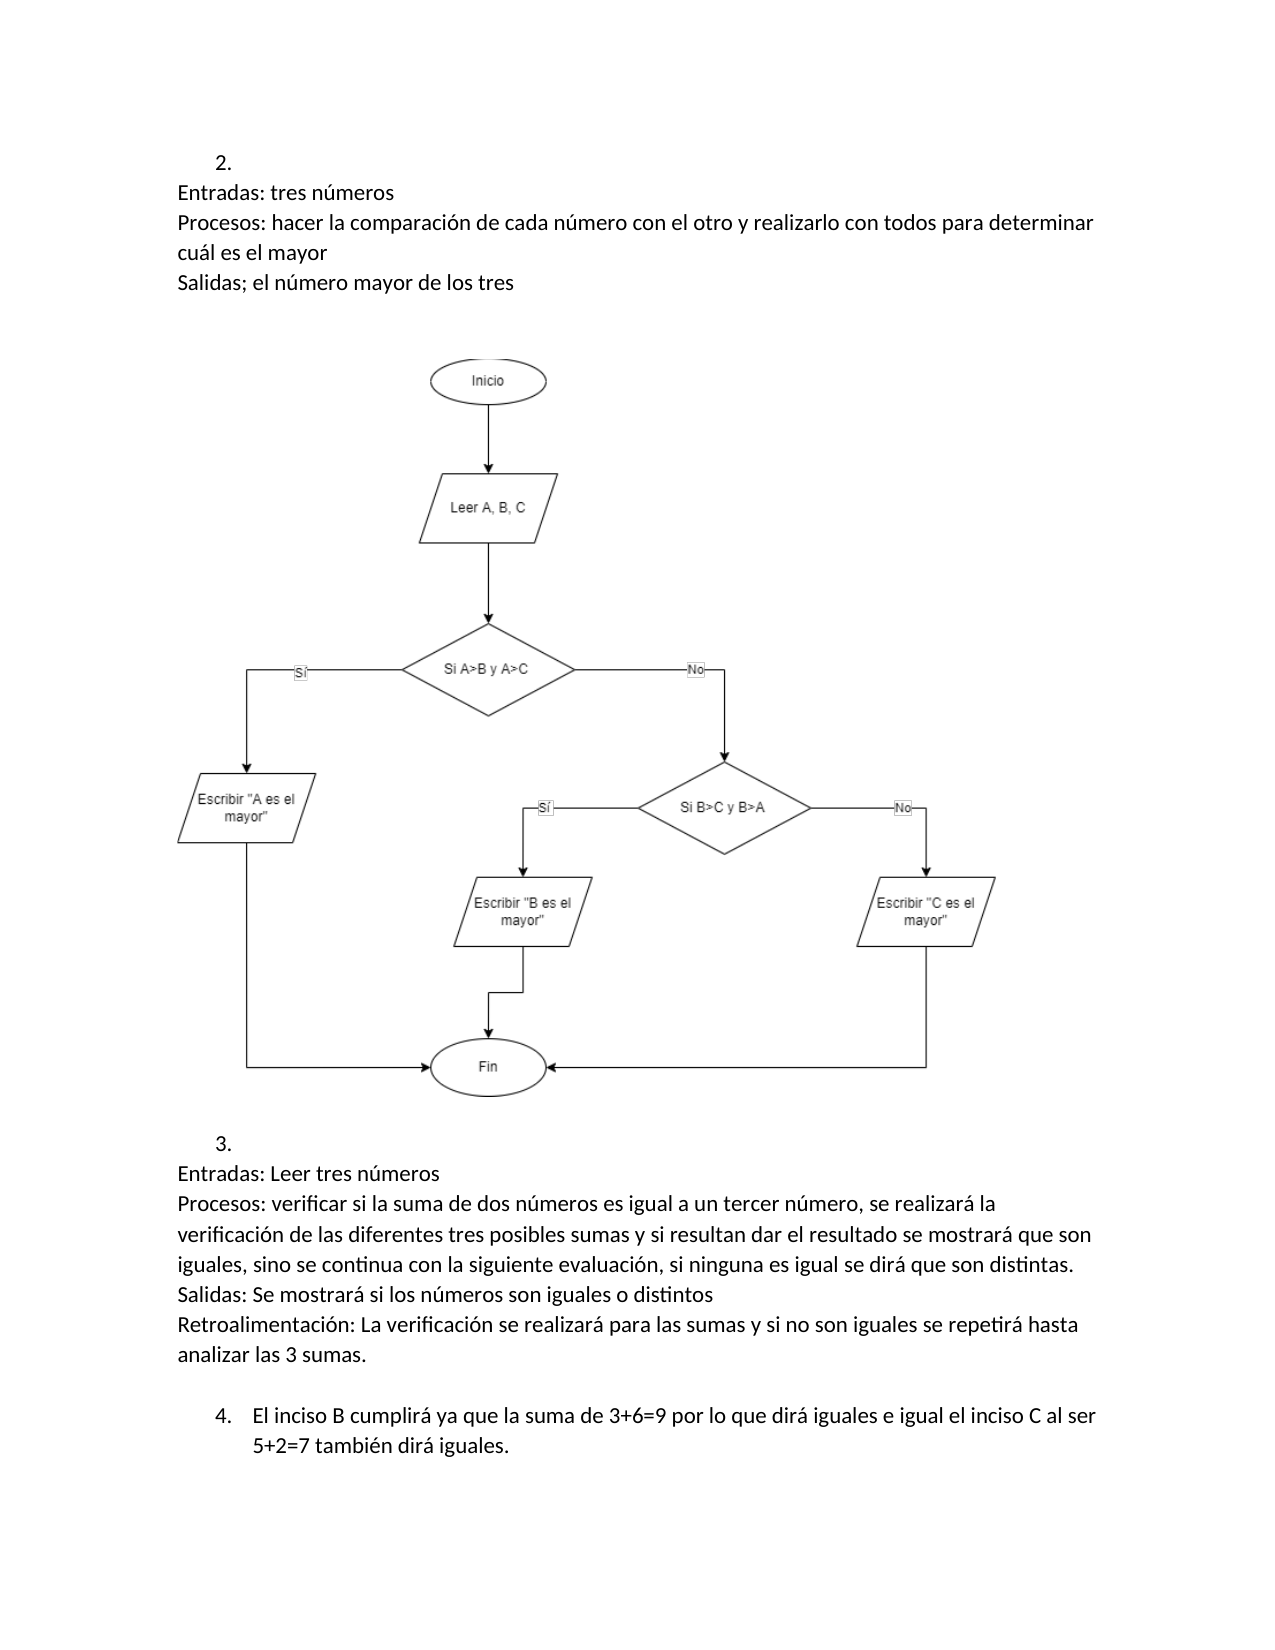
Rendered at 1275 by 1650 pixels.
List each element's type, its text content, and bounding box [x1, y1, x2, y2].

list El inciso B cumplirá ya que la suma de 3+6=9 por lo que dirá iguales e igual el inciso C al ser 5+2=7 también dirá iguales. [215, 1401, 1098, 1459]
text Procesos: hacer la comparación de cada número con el otro y realizarlo con todos para determinar cuál es el mayor [177, 208, 1098, 266]
text Salidas: Se mostrará si los números son iguales o distintos [177, 1280, 1098, 1308]
text Retroalimentación: La verificación se realizará para las sumas y si no son iguales se repetirá hasta analizar las 3 sumas. [177, 1310, 1098, 1368]
picture [177, 359, 997, 1097]
text Entradas: Leer tres números [177, 1159, 1098, 1187]
text Entradas: tres números [177, 178, 1098, 206]
text Procesos: verificar si la suma de dos números es igual a un tercer número, se realizará la verificación de las diferentes tres posibles sumas y si resultan dar el resultado se mostrará que son iguales, sino se continua con la siguiente evaluación, si ninguna es igual se dirá que son distintas. [177, 1189, 1098, 1278]
text Salidas; el número mayor de los tres [177, 268, 1098, 296]
